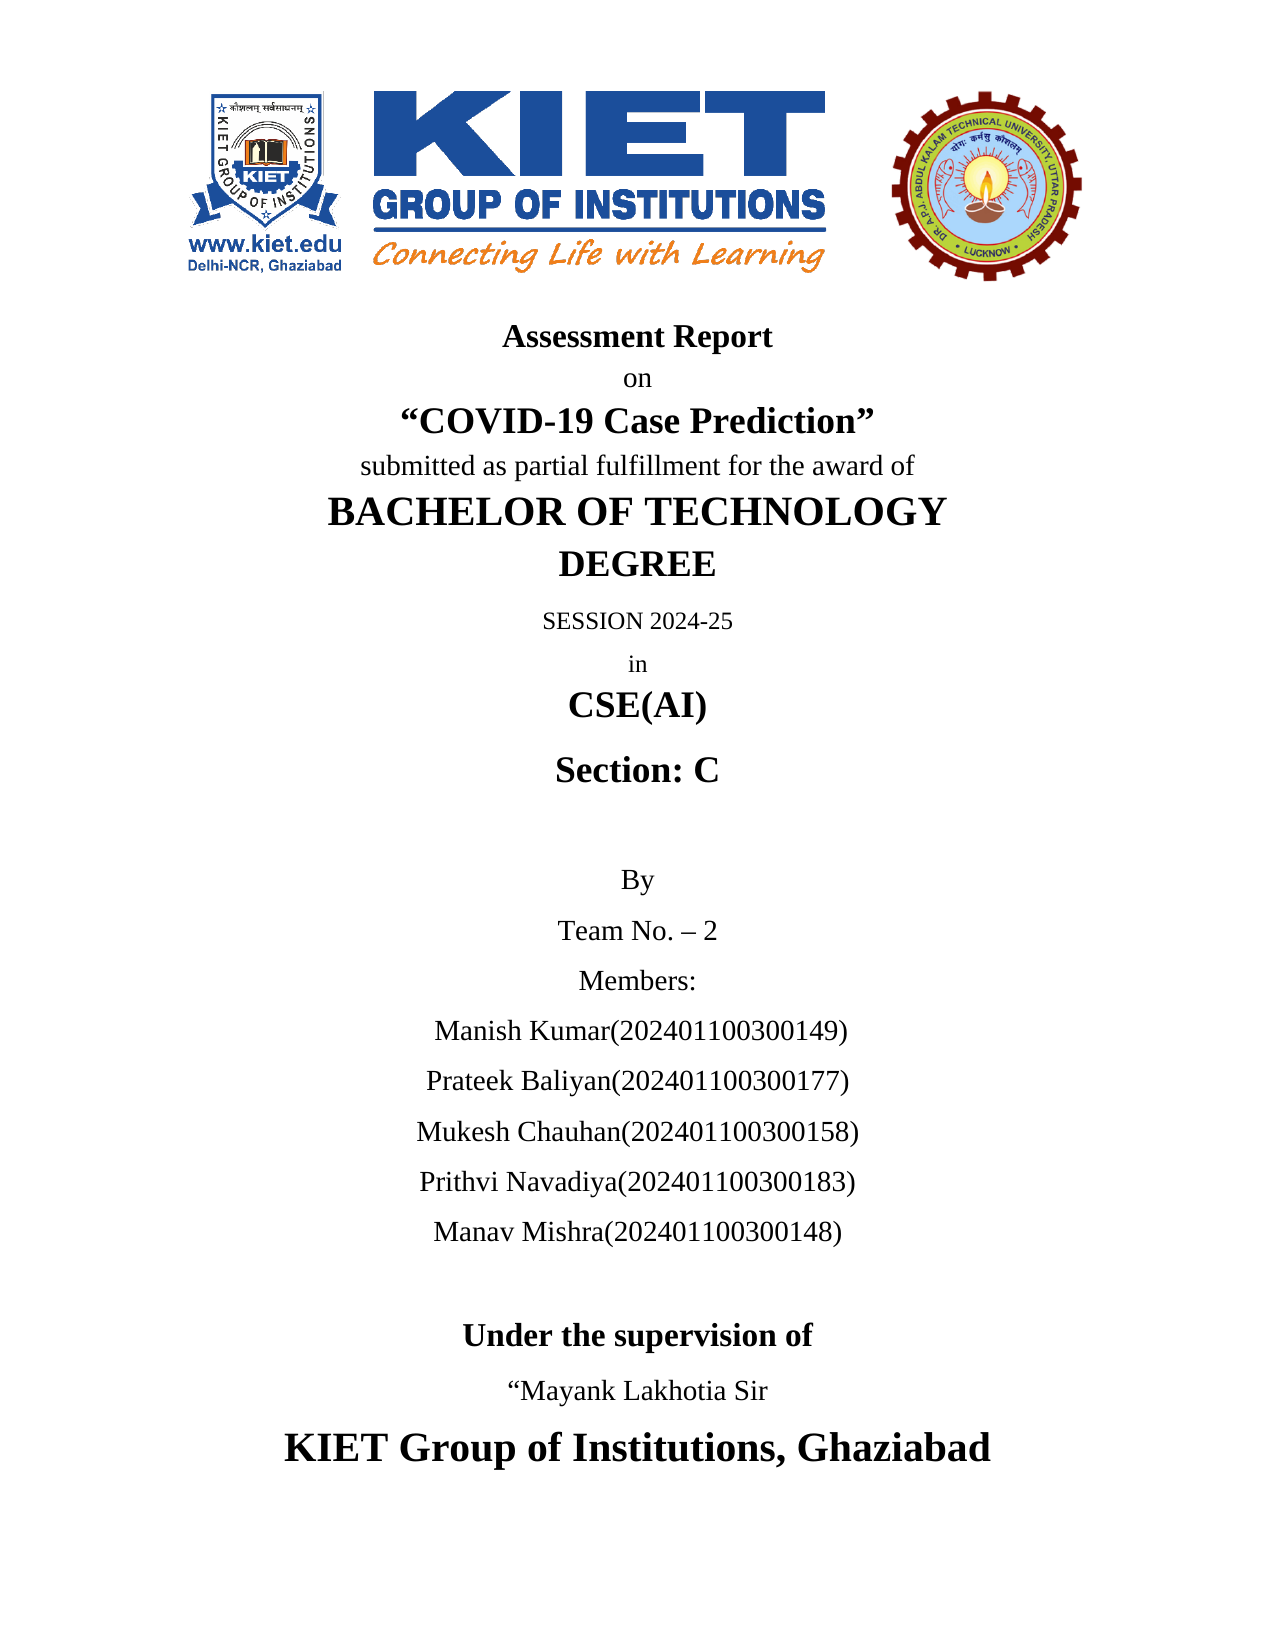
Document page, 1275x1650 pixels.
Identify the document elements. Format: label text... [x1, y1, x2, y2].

text Members: [150, 963, 1125, 996]
picture [890, 90, 1083, 282]
text Assessment Report [150, 189, 1125, 354]
text Manav Mishra(202401100300148) [150, 1214, 1125, 1248]
text SESSION 2024-25 [150, 606, 1125, 635]
text Team No. – 2 [150, 913, 1125, 946]
text BACHELOR OF TECHNOLOGY [150, 487, 1125, 534]
text By [150, 862, 1125, 896]
text Under the supervision of [150, 1315, 1125, 1353]
text KIET Group of Institutions, Ghaziabad [150, 1423, 1125, 1471]
text Section: C [150, 747, 1125, 790]
text Mukesh Chauhan(202401100300158) [150, 1114, 1125, 1147]
text submitted as partial fulfillment for the award of [150, 448, 1125, 482]
text on [150, 360, 1125, 393]
picture [188, 91, 827, 273]
text Prithvi Navadiya(202401100300183) [150, 1164, 1125, 1198]
text “COVID-19 Case Prediction” [150, 398, 1125, 442]
text “Mayank Lakhotia Sir [150, 1373, 1125, 1406]
text Prateek Baliyan(202401100300177) [150, 1063, 1125, 1097]
text Manish Kumar(202401100300149) [150, 1013, 1125, 1047]
text CSE(AI) [150, 683, 1125, 726]
text DEGREE [150, 542, 1125, 585]
text in [150, 649, 1125, 678]
